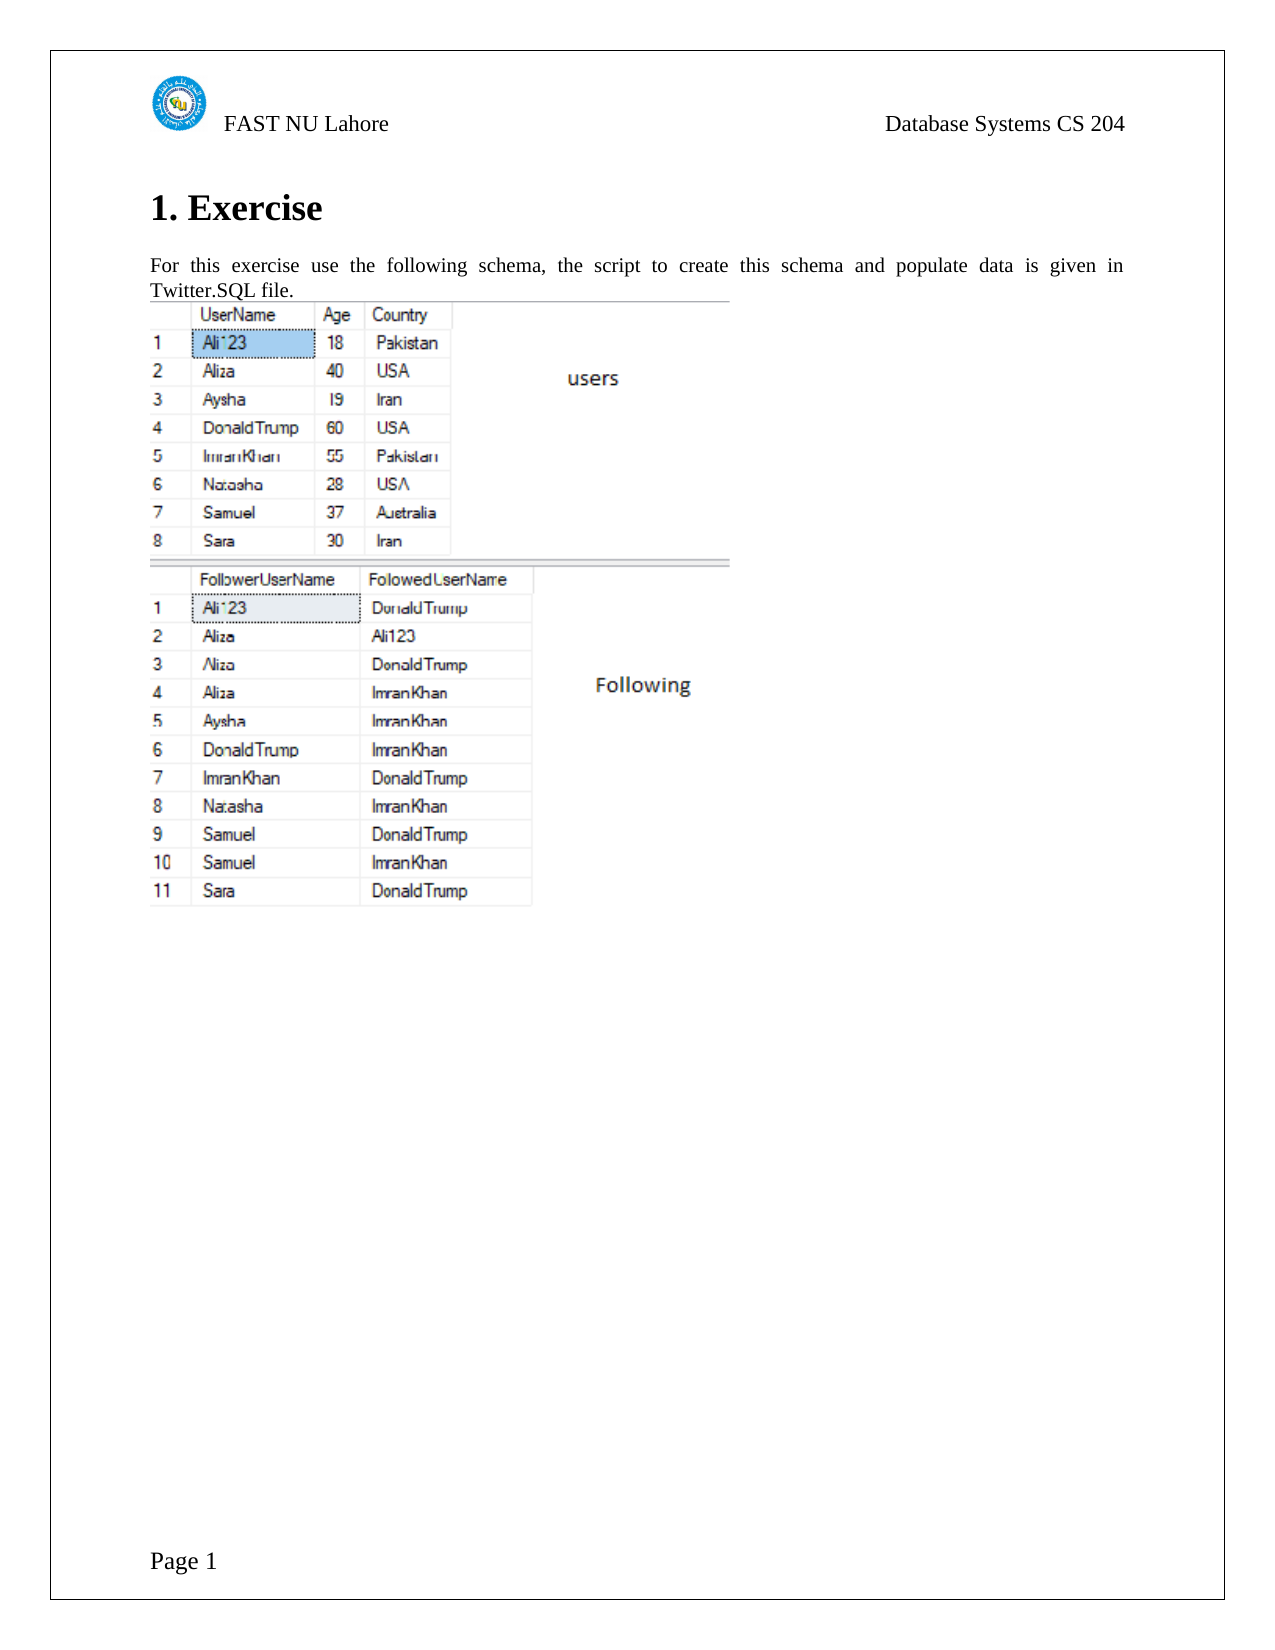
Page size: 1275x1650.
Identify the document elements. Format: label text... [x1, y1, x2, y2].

subtitle Exercise [150, 185, 1125, 228]
picture [150, 75, 208, 132]
picture [150, 301, 730, 910]
text For this exercise use the following schema, the script to create this schema and populate data is given in Twitter.SQL file. [150, 253, 1125, 302]
